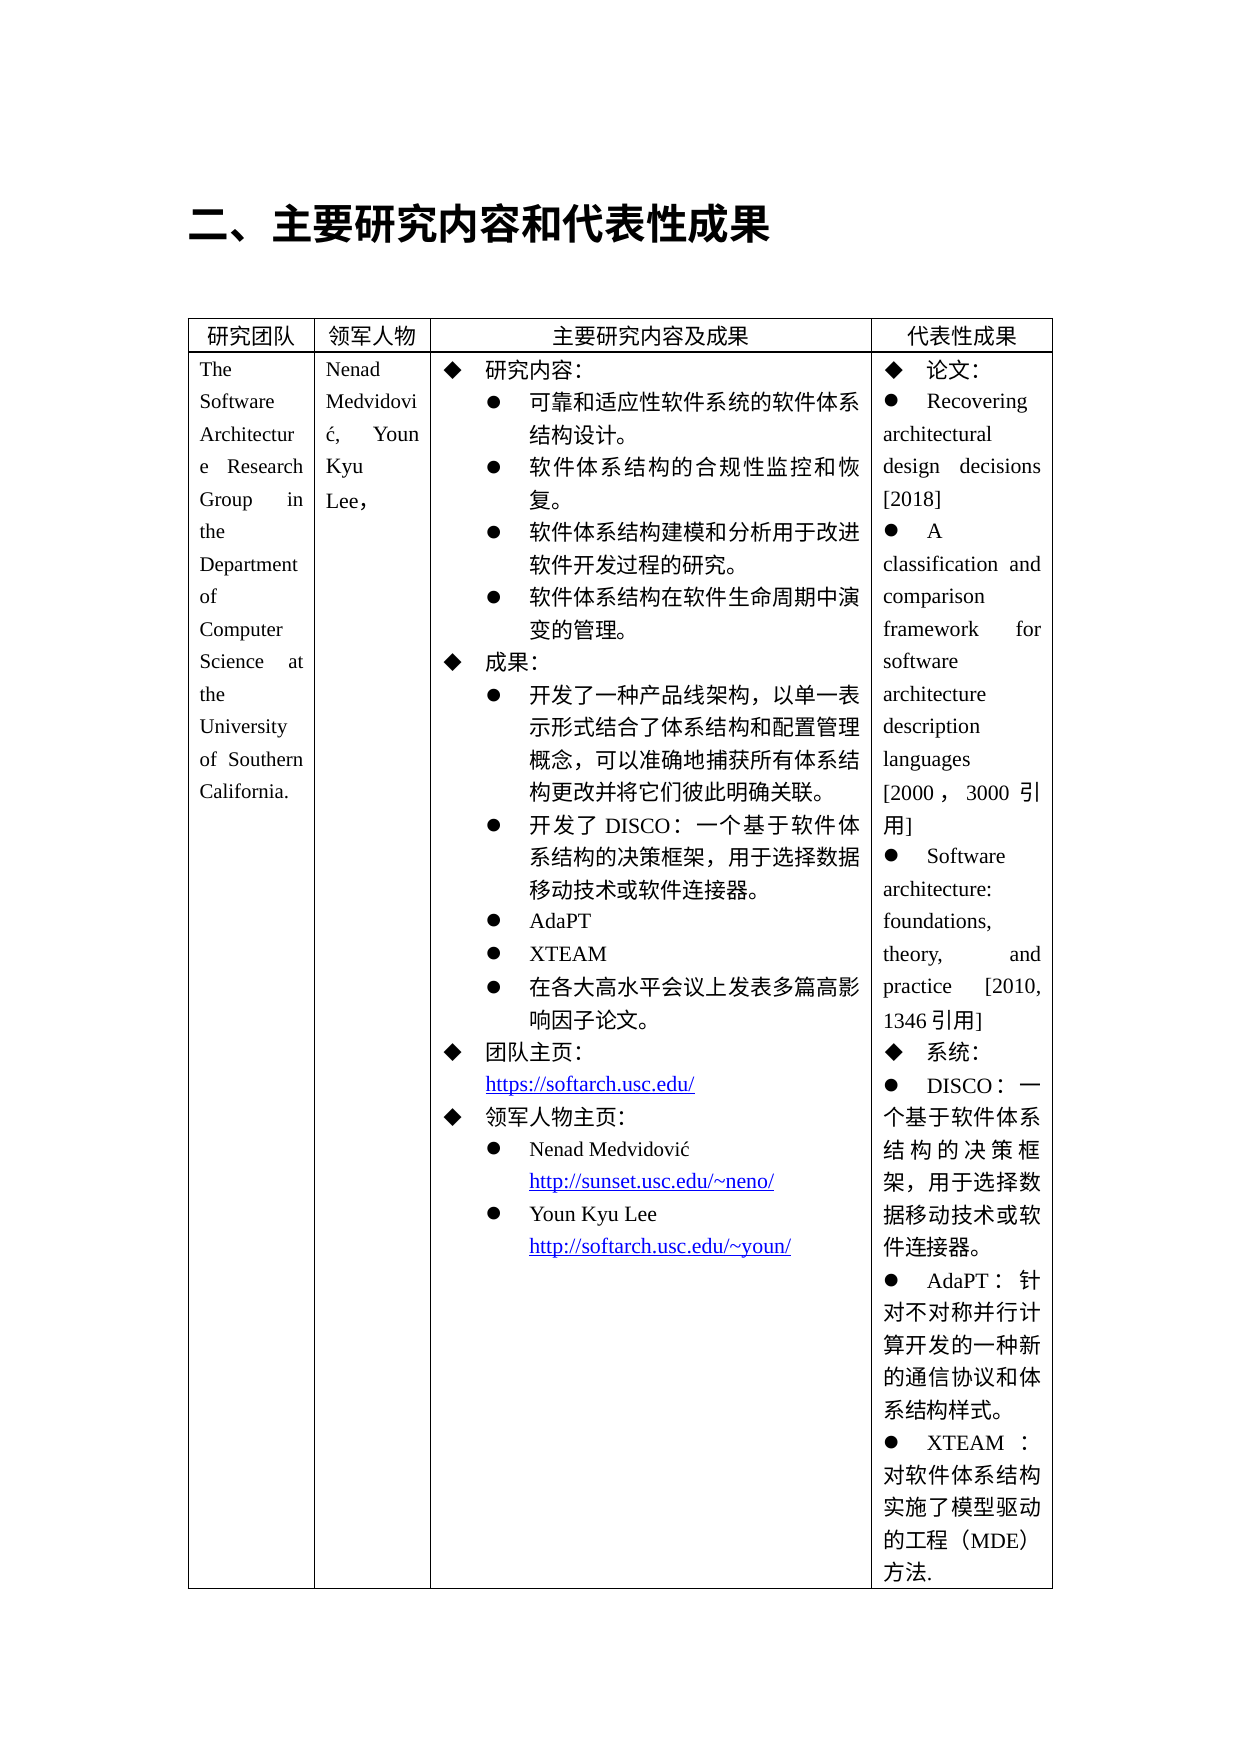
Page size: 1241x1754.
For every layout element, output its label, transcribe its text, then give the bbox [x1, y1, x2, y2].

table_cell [315, 353, 430, 1587]
table_header 领军人物 [315, 319, 430, 351]
table_header 主要研究内容及成果 [431, 319, 871, 351]
table_header 研究团队 [189, 319, 314, 351]
table_header 代表性成果 [872, 319, 1052, 351]
subtitle 二、主要研究内容和代表性成果 [187, 191, 1053, 256]
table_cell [189, 353, 314, 1587]
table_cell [431, 353, 871, 1587]
